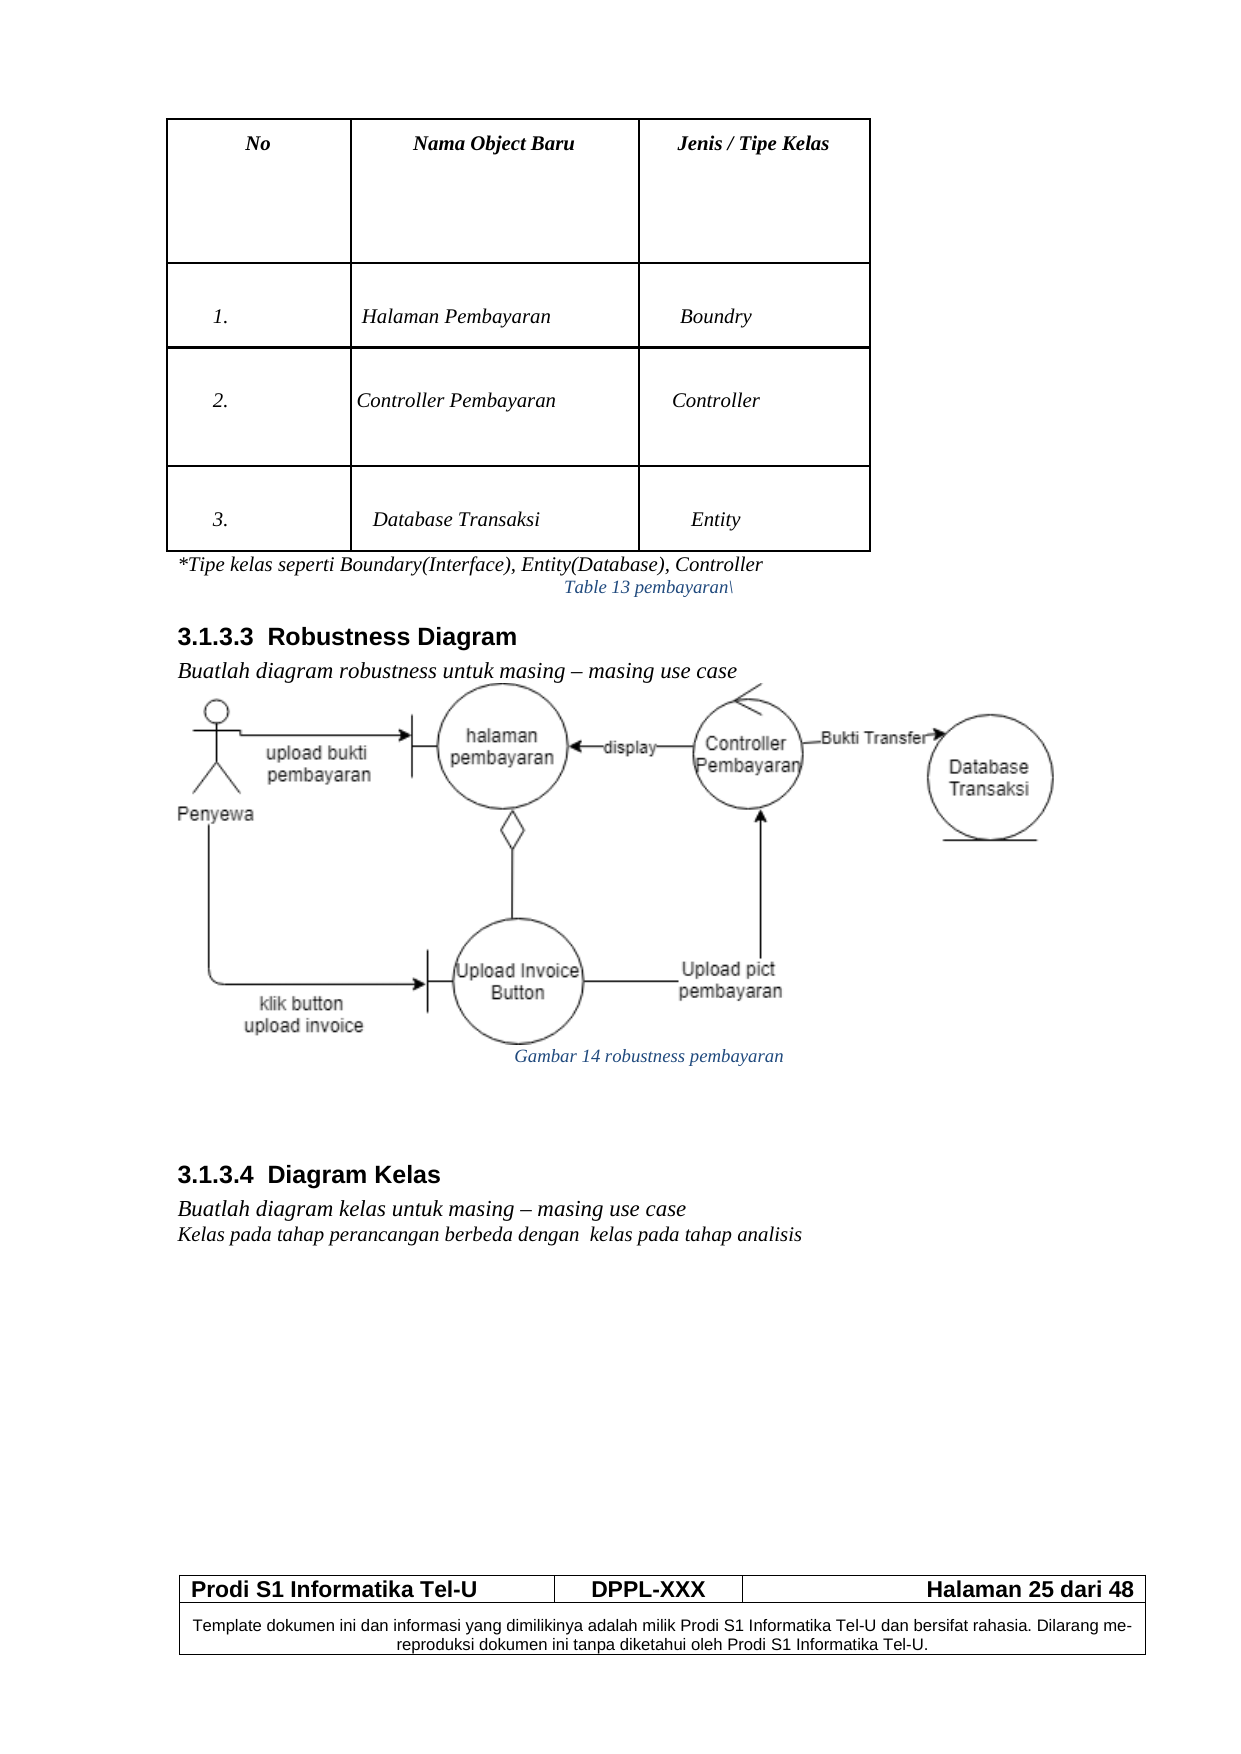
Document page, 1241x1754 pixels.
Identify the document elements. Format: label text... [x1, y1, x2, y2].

table_cell 2. [168, 349, 350, 465]
table_cell Database Transaksi [352, 467, 638, 549]
table_header No [168, 120, 350, 262]
text Buatlah diagram robustness untuk masing – masing use case [177, 657, 1122, 684]
text Buatlah diagram kelas untuk masing – masing use case [177, 1195, 1122, 1221]
text *Tipe kelas seperti Boundary(Interface), Entity(Database), Controller [177, 552, 1122, 576]
picture [177, 683, 1054, 1045]
table_cell Halaman Pembayaran [352, 264, 638, 346]
subtitle Diagram Kelas [177, 1160, 1122, 1189]
table_header Jenis / Tipe Kelas [640, 120, 869, 262]
table_cell 1. [168, 264, 350, 346]
table_header Nama Object Baru [352, 120, 638, 262]
text Kelas pada tahap perancangan berbeda dengan kelas pada tahap analisis [177, 1221, 1122, 1246]
table_cell Controller Pembayaran [352, 349, 638, 465]
table_cell Boundry [640, 264, 869, 346]
table_cell Entity [640, 467, 869, 549]
table_cell Controller [640, 349, 869, 465]
subtitle Robustness Diagram [177, 622, 1122, 651]
table_cell 3. [168, 467, 350, 549]
